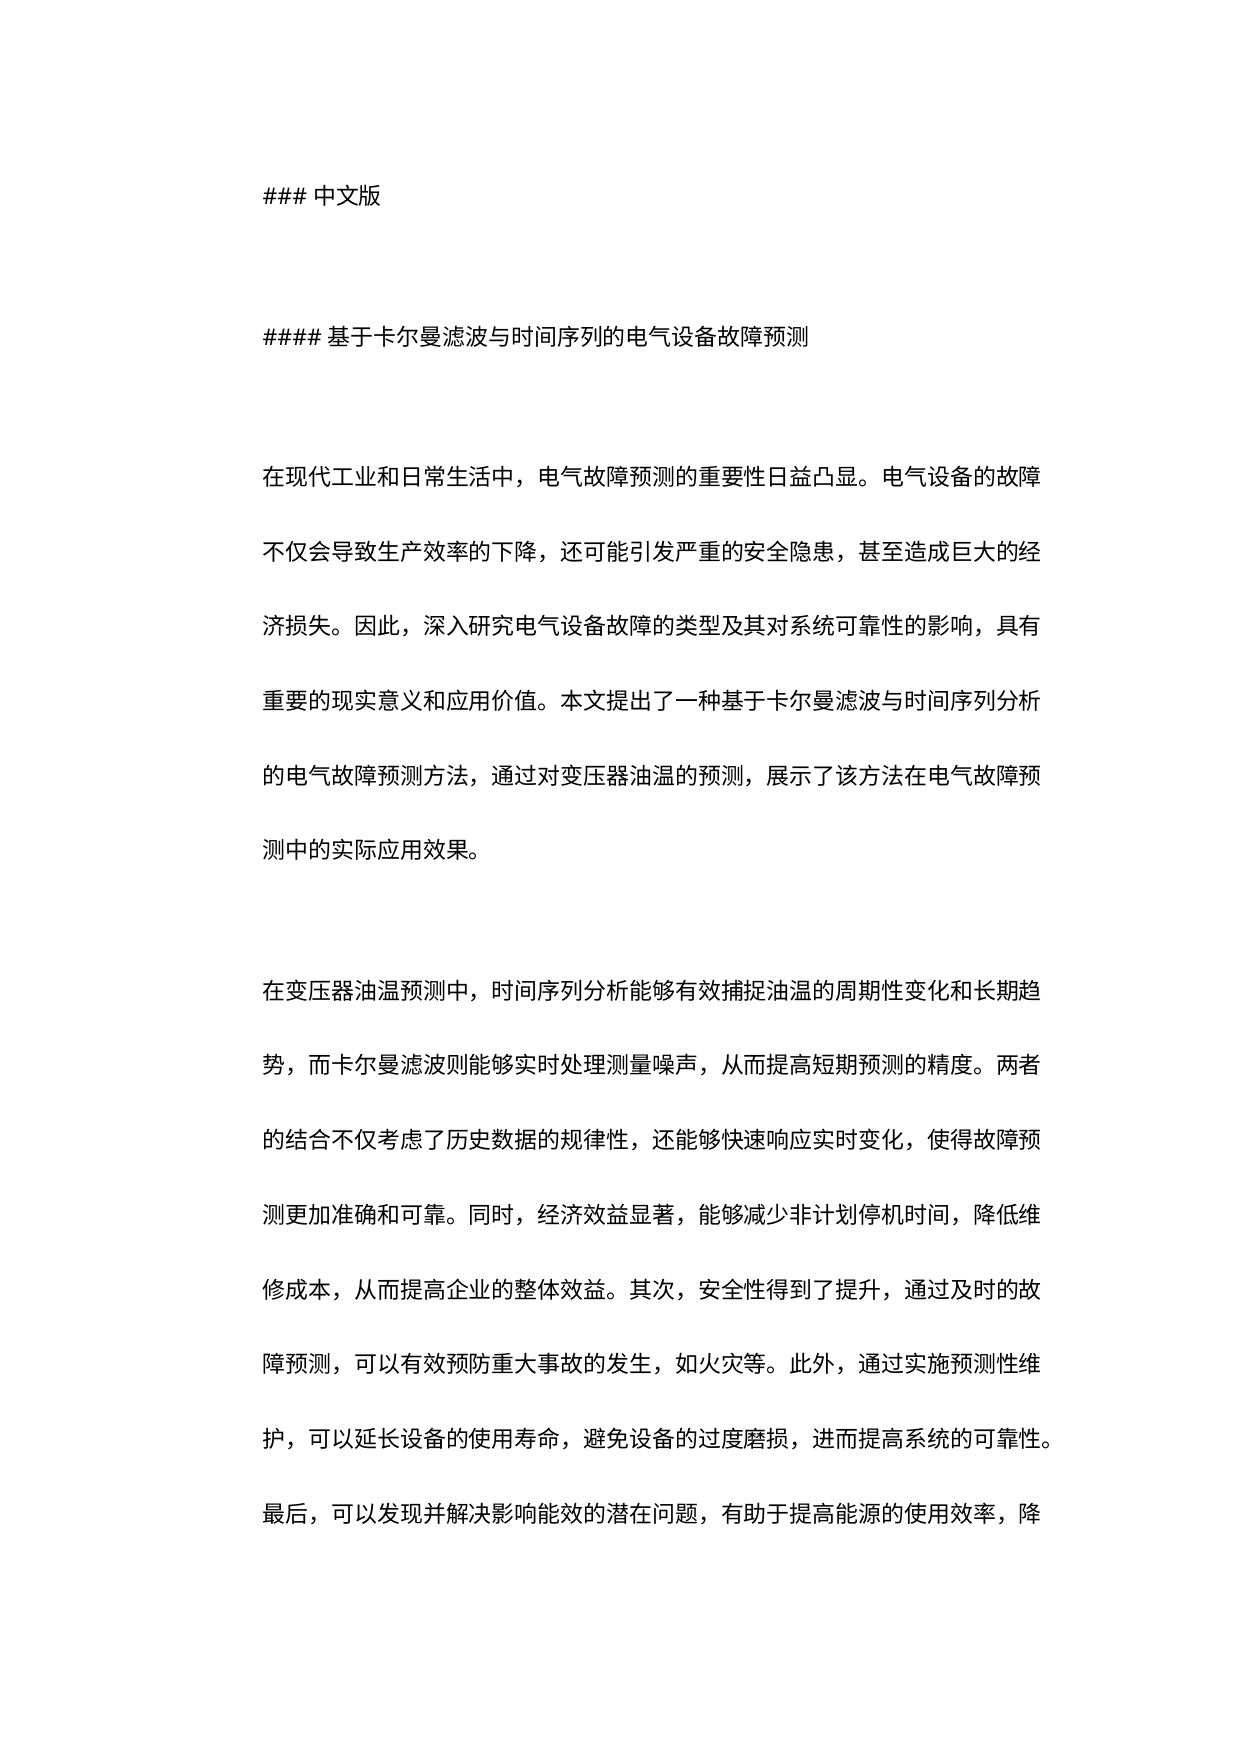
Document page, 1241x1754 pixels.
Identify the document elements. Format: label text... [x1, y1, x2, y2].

text ### 中文版 [262, 162, 1053, 227]
text #### 基于卡尔曼滤波与时间序列的电气设备故障预测 [262, 302, 1053, 367]
text 在现代工业和日常生活中，电气故障预测的重要性日益凸显。电气设备的故障不仅会导致生产效率的下降，还可能引发严重的安全隐患，甚至造成巨大的经济损失。因此，深入研究电气设备故障的类型及其对系统可靠性的影响，具有重要的现实意义和应用价值。本文提出了一种基于卡尔曼滤波与时间序列分析的电气故障预测方法，通过对变压器油温的预测，展示了该方法在电气故障预测中的实际应用效果。 [262, 443, 1053, 881]
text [262, 957, 1053, 1545]
